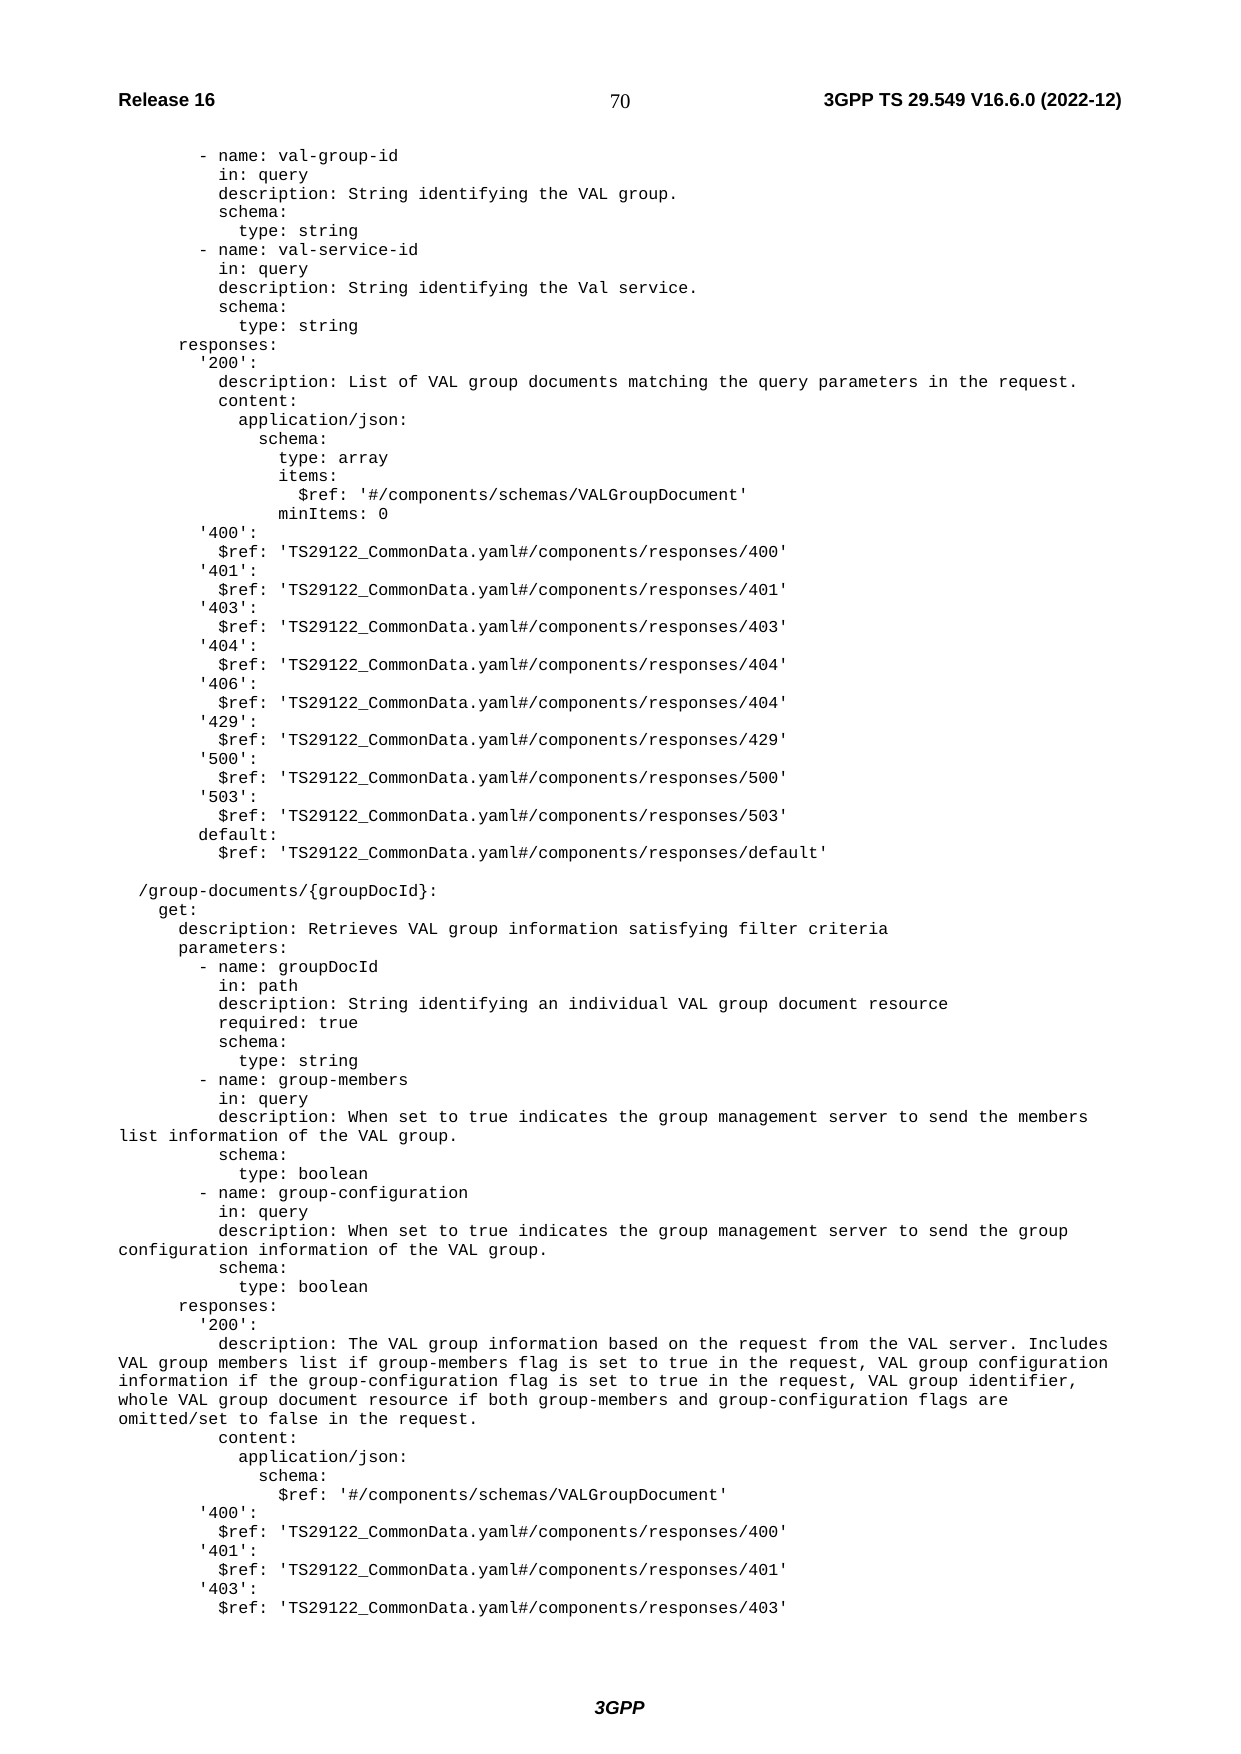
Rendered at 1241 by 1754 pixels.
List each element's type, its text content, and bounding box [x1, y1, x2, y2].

text $ref: 'TS29122_CommonData.yaml#/components/responses/500' [118, 770, 1122, 788]
text type: array [118, 449, 1122, 468]
text description: String identifying the Val service. [118, 279, 1122, 298]
text '400': [118, 1505, 1122, 1524]
text '400': [118, 524, 1122, 543]
text type: string [118, 223, 1122, 242]
text /group-documents/{groupDocId}: [118, 883, 1122, 902]
text schema: [118, 204, 1122, 223]
text in: query [118, 166, 1122, 185]
text - name: val-service-id [118, 242, 1122, 261]
text '503': [118, 788, 1122, 807]
text '429': [118, 713, 1122, 732]
text type: boolean [118, 1166, 1122, 1184]
text schema: [118, 1260, 1122, 1279]
text $ref: 'TS29122_CommonData.yaml#/components/responses/default' [118, 845, 1122, 864]
text schema: [118, 1147, 1122, 1166]
text $ref: 'TS29122_CommonData.yaml#/components/responses/429' [118, 732, 1122, 751]
text $ref: '#/components/schemas/VALGroupDocument' [118, 487, 1122, 506]
text description: String identifying the VAL group. [118, 185, 1122, 204]
text '200': [118, 1316, 1122, 1335]
text type: boolean [118, 1279, 1122, 1298]
text description: The VAL group information based on the request from the VAL server. Includes VAL group members list if group-members flag is set to true in the request, VAL group configuration information if the group-configuration flag is set to true in the request, VAL group identifier, whole VAL group document resource if both group-members and group-configuration flags are omitted/set to false in the request. [118, 1335, 1122, 1429]
text $ref: 'TS29122_CommonData.yaml#/components/responses/404' [118, 694, 1122, 713]
text '401': [118, 1543, 1122, 1562]
text description: Retrieves VAL group information satisfying filter criteria [118, 921, 1122, 939]
text schema: [118, 1034, 1122, 1052]
text in: query [118, 261, 1122, 279]
text content: [118, 393, 1122, 411]
text '500': [118, 751, 1122, 770]
text schema: [118, 298, 1122, 317]
text items: [118, 468, 1122, 487]
text $ref: '#/components/schemas/VALGroupDocument' [118, 1486, 1122, 1505]
text minItems: 0 [118, 506, 1122, 524]
text default: [118, 826, 1122, 845]
text schema: [118, 430, 1122, 449]
text parameters: [118, 939, 1122, 958]
text schema: [118, 1467, 1122, 1486]
text responses: [118, 1298, 1122, 1316]
text $ref: 'TS29122_CommonData.yaml#/components/responses/401' [118, 1562, 1122, 1580]
text $ref: 'TS29122_CommonData.yaml#/components/responses/503' [118, 807, 1122, 826]
text $ref: 'TS29122_CommonData.yaml#/components/responses/404' [118, 657, 1122, 675]
text '401': [118, 562, 1122, 581]
text $ref: 'TS29122_CommonData.yaml#/components/responses/403' [118, 619, 1122, 638]
text $ref: 'TS29122_CommonData.yaml#/components/responses/400' [118, 543, 1122, 562]
text description: When set to true indicates the group management server to send the group configuration information of the VAL group. [118, 1222, 1122, 1260]
text responses: [118, 336, 1122, 355]
text $ref: 'TS29122_CommonData.yaml#/components/responses/401' [118, 581, 1122, 600]
text type: string [118, 1052, 1122, 1071]
text '406': [118, 675, 1122, 694]
text '404': [118, 638, 1122, 657]
text '403': [118, 600, 1122, 619]
text get: [118, 902, 1122, 921]
text application/json: [118, 1448, 1122, 1467]
text content: [118, 1429, 1122, 1448]
text $ref: 'TS29122_CommonData.yaml#/components/responses/403' [118, 1599, 1122, 1618]
text description: List of VAL group documents matching the query parameters in the request. [118, 374, 1122, 393]
text '200': [118, 355, 1122, 374]
text required: true [118, 1015, 1122, 1034]
text type: string [118, 317, 1122, 336]
text application/json: [118, 411, 1122, 430]
text in: path [118, 977, 1122, 996]
text - name: group-configuration [118, 1184, 1122, 1203]
text - name: val-group-id [118, 147, 1122, 166]
text '403': [118, 1580, 1122, 1599]
text - name: groupDocId [118, 958, 1122, 977]
text in: query [118, 1203, 1122, 1222]
text $ref: 'TS29122_CommonData.yaml#/components/responses/400' [118, 1524, 1122, 1543]
text - name: group-members [118, 1071, 1122, 1090]
text description: When set to true indicates the group management server to send the members list information of the VAL group. [118, 1109, 1122, 1147]
text description: String identifying an individual VAL group document resource [118, 996, 1122, 1015]
text in: query [118, 1090, 1122, 1109]
